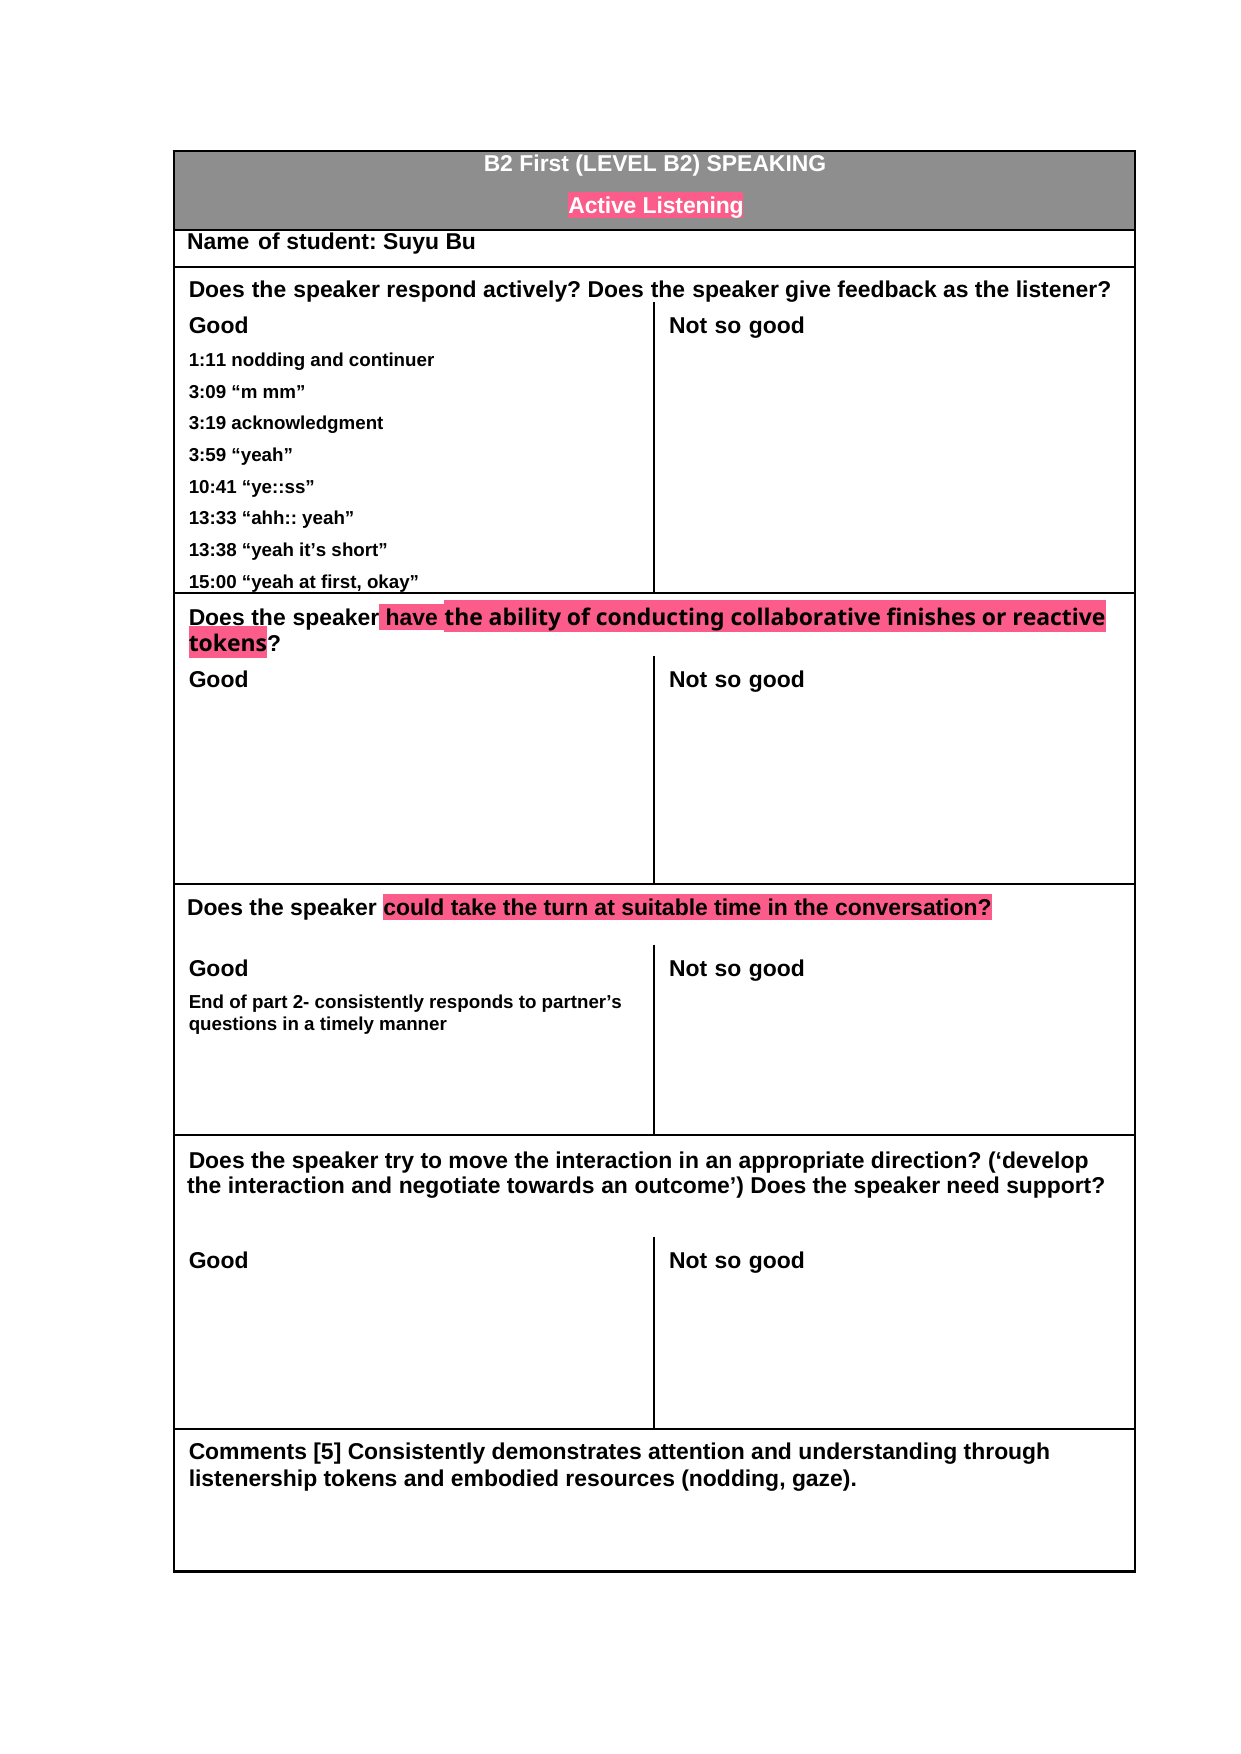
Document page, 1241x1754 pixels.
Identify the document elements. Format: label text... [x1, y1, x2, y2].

table_cell Comments [5] Consistently demonstrates attention and understanding through listenership tokens and embodied resources (nodding, gaze). [175, 1430, 1134, 1570]
table_cell Good End of part 2- consistently responds to partner’s questions in a timely manner [175, 945, 653, 1134]
table_cell Good [175, 656, 653, 883]
table_cell Not so good [655, 302, 1134, 592]
table_cell Does the speaker have the ability of conducting collaborative finishes or reactive tokens? [175, 594, 1134, 656]
table_cell Good 1:11 nodding and continuer 3:09 “m mm” 3:19 acknowledgment 3:59 “yeah” 10:41 “ye::ss” 13:33 “ahh:: yeah” 13:38 “yeah it’s short” 15:00 “yeah at first, okay” [175, 302, 653, 592]
table_cell Good [175, 1237, 653, 1428]
table_header B2 First (LEVEL B2) SPEAKING Active Listening [175, 152, 1134, 229]
table_cell Not so good [655, 1237, 1134, 1428]
table_cell Not so good [655, 945, 1134, 1134]
table_cell Does the speaker respond actively? Does the speaker give feedback as the listener? [175, 268, 1134, 302]
table_cell Name of student: Suyu Bu [175, 231, 1134, 266]
table_cell Not so good [655, 656, 1134, 883]
table_cell Does the speaker could take the turn at suitable time in the conversation? [175, 885, 1134, 944]
table_cell Does the speaker try to move the interaction in an appropriate direction? (‘develop the interaction and negotiate towards an outcome’) Does the speaker need support? [175, 1136, 1134, 1237]
